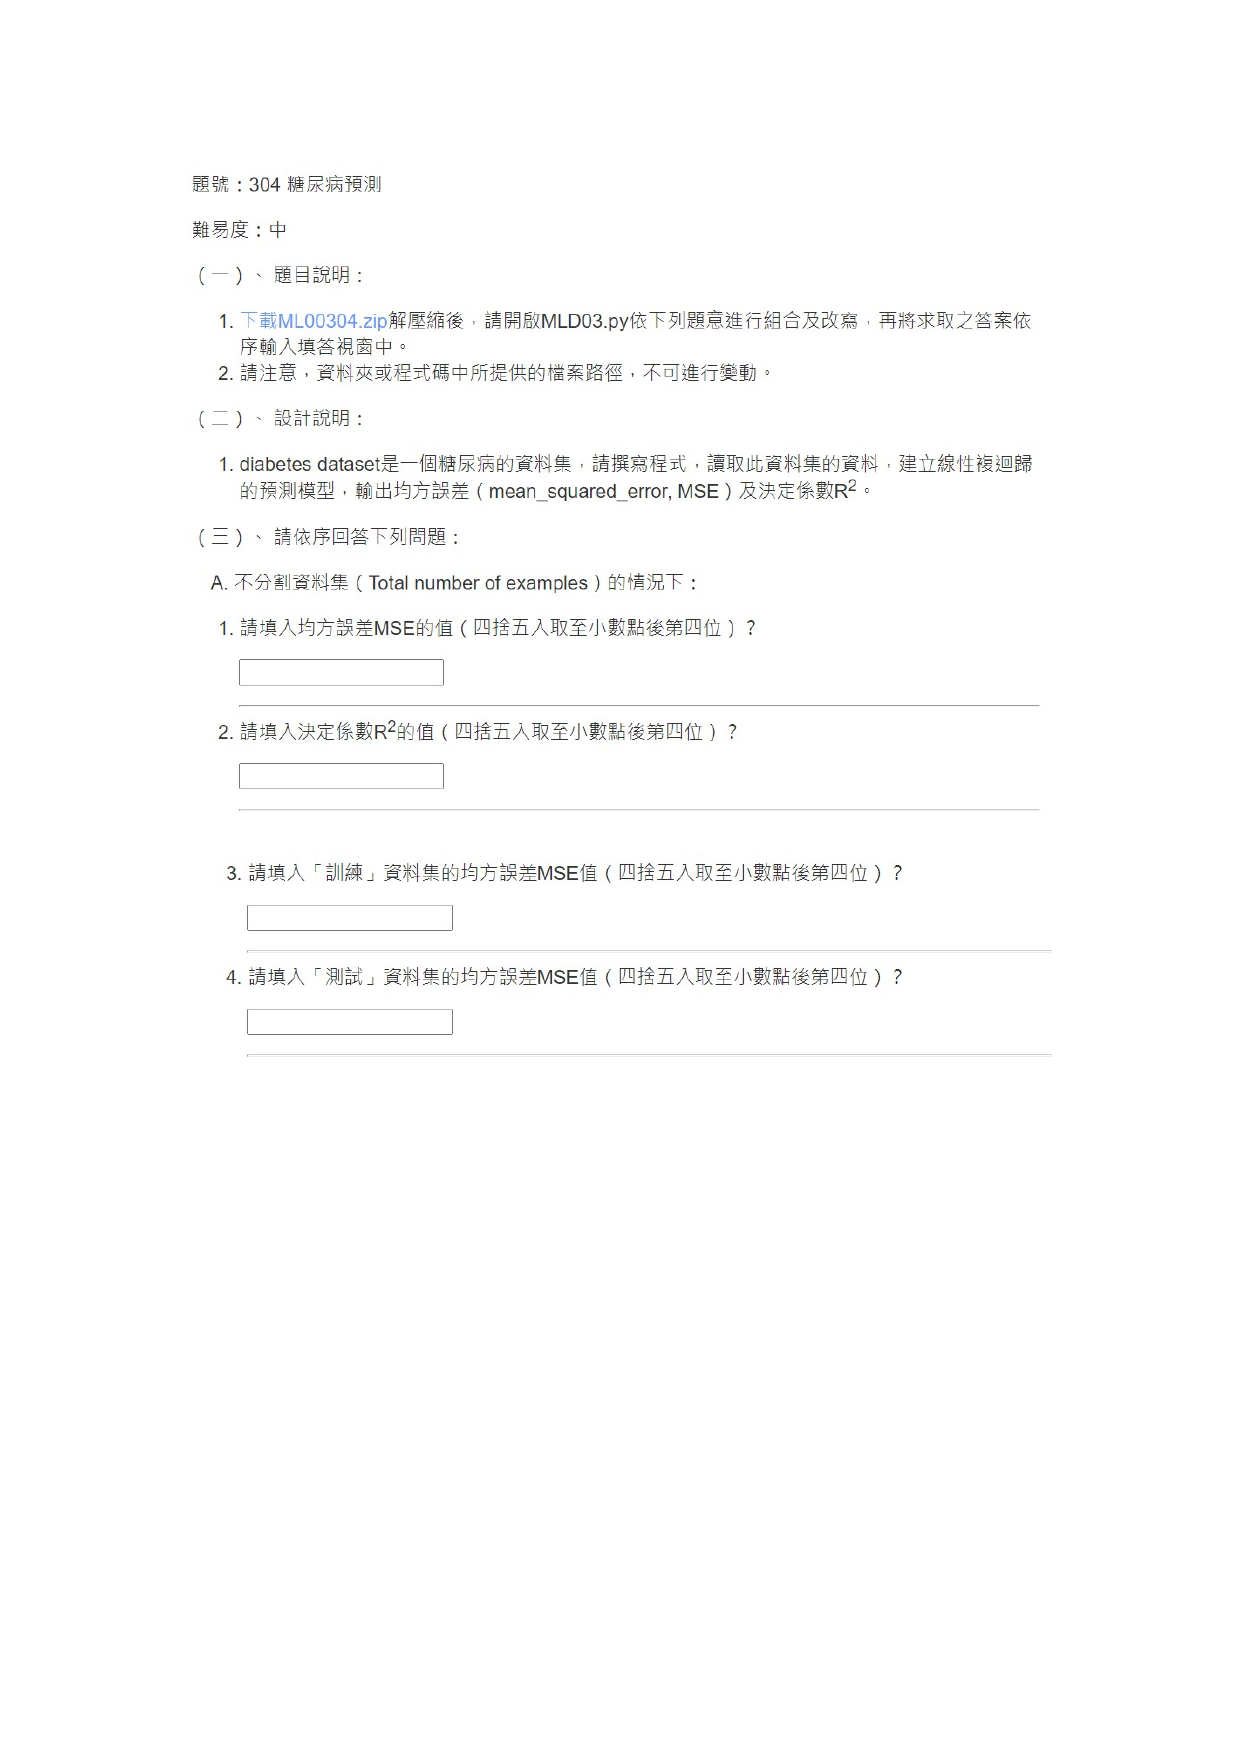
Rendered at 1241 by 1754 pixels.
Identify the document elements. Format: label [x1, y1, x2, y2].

picture [187, 164, 1053, 816]
picture [187, 839, 1053, 1069]
